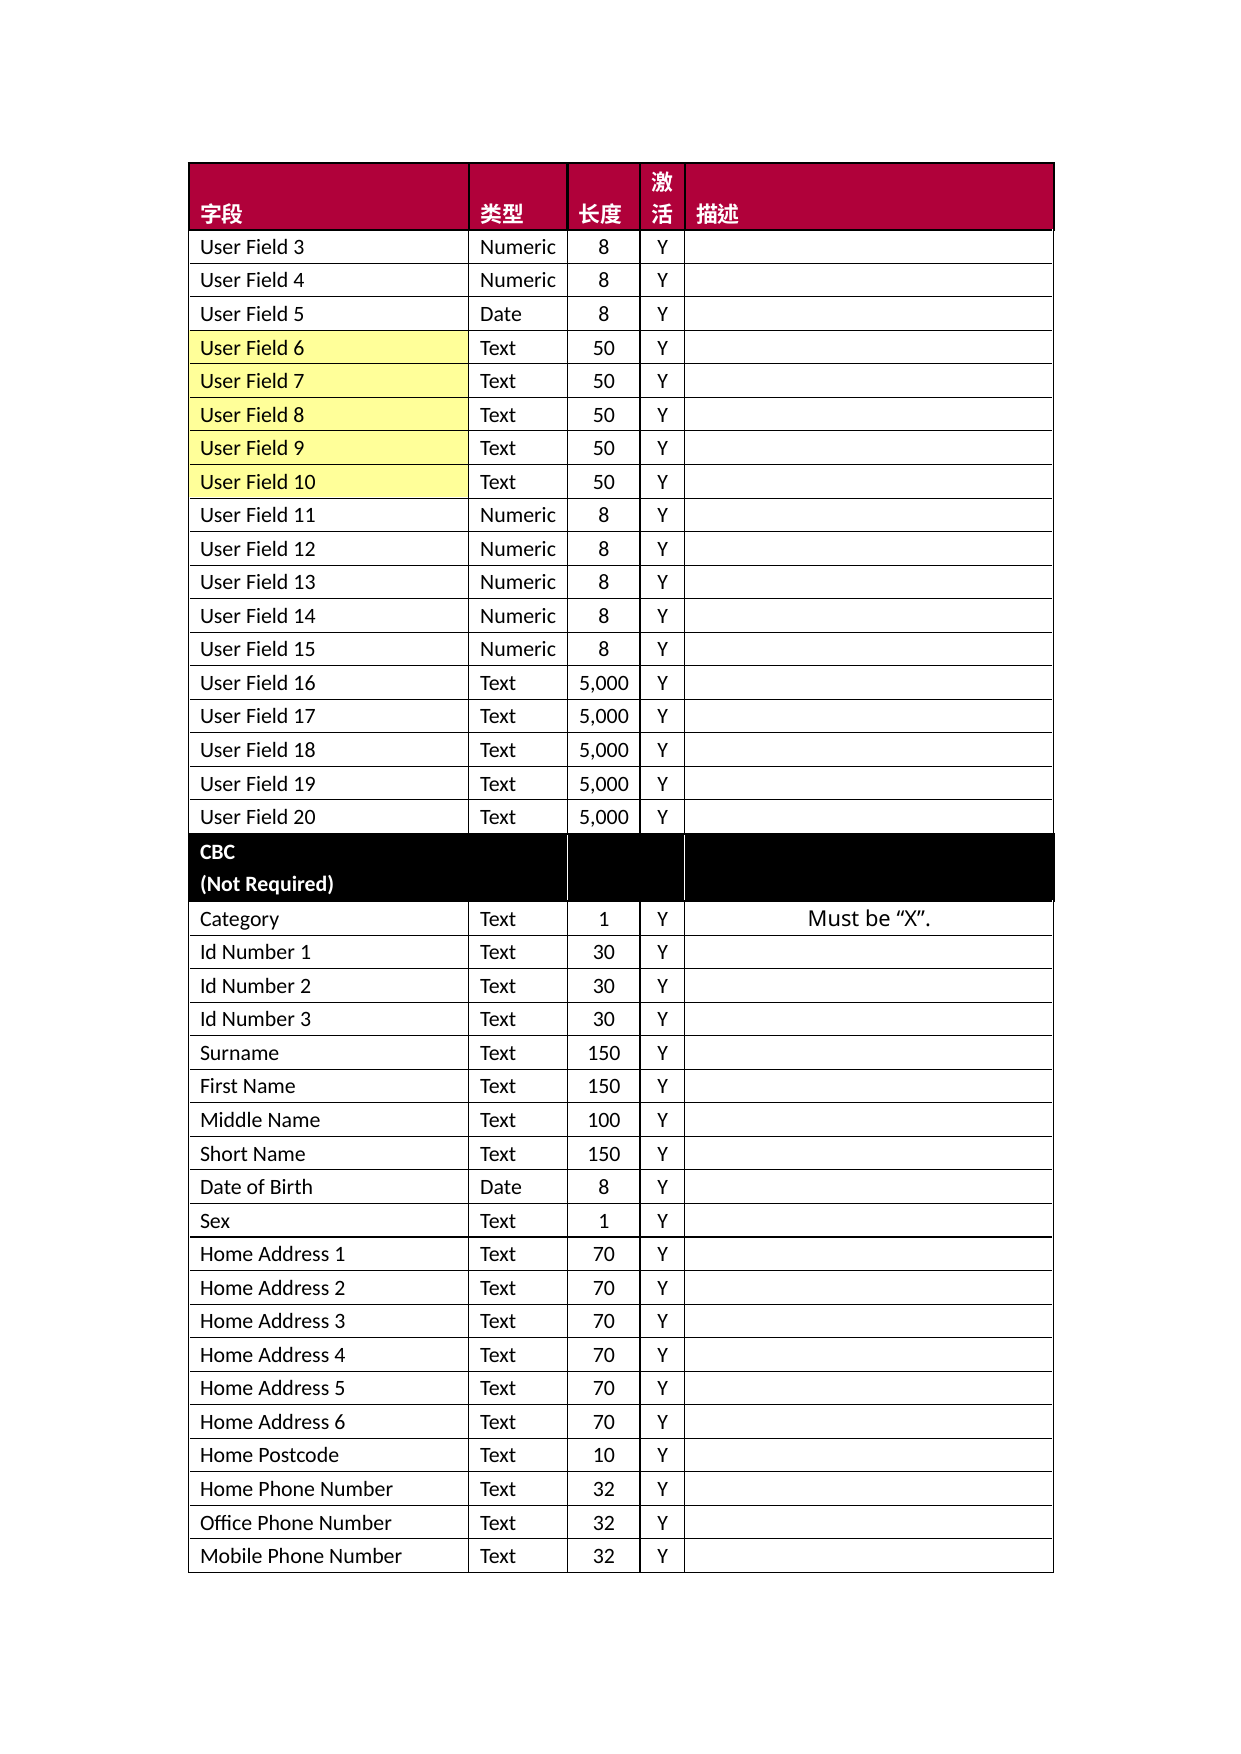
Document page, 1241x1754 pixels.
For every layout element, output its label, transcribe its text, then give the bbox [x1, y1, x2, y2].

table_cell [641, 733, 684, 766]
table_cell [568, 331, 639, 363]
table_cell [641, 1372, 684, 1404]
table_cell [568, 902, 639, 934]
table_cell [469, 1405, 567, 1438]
table_header 描述 [686, 164, 1053, 229]
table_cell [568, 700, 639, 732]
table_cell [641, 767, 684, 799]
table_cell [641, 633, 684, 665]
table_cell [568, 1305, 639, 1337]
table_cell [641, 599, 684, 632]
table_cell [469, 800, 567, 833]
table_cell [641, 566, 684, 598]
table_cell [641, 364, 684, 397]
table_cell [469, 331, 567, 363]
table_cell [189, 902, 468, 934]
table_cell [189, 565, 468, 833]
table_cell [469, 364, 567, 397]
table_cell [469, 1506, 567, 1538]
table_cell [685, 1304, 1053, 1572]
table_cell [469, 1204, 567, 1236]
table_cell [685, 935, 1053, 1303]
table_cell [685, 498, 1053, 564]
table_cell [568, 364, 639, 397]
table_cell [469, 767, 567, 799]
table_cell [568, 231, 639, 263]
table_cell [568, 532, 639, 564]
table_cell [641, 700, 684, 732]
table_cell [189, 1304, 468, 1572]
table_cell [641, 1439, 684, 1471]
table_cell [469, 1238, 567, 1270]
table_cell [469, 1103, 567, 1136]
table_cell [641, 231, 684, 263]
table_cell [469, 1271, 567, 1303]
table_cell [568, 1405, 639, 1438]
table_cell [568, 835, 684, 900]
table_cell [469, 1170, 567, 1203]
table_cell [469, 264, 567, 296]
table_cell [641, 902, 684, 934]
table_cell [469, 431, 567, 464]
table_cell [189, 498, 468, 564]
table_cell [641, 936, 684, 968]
table_header 类型 [470, 164, 566, 229]
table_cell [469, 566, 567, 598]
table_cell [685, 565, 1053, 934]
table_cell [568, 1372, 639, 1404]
table_header 字段 [190, 164, 468, 229]
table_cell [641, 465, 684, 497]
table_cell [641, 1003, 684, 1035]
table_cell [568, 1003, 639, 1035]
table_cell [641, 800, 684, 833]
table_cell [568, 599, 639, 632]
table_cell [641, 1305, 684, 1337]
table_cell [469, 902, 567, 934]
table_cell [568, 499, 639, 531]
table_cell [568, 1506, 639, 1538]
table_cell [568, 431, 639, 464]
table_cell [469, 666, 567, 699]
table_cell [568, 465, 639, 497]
table_header 长度 [569, 164, 639, 229]
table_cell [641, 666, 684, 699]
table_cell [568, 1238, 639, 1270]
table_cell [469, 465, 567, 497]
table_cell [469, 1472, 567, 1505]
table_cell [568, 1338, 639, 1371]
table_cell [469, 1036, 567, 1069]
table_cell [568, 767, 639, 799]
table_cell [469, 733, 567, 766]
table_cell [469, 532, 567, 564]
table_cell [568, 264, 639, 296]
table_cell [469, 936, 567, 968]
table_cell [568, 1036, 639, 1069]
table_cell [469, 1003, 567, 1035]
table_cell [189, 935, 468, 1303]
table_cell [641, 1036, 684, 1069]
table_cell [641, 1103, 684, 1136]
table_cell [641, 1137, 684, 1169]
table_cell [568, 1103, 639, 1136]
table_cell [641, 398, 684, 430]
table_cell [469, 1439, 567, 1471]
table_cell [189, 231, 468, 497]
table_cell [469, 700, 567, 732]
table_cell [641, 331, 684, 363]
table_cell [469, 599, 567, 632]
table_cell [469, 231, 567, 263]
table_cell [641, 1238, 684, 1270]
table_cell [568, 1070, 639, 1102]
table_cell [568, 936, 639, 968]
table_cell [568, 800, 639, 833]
table_header 激活 [641, 164, 684, 229]
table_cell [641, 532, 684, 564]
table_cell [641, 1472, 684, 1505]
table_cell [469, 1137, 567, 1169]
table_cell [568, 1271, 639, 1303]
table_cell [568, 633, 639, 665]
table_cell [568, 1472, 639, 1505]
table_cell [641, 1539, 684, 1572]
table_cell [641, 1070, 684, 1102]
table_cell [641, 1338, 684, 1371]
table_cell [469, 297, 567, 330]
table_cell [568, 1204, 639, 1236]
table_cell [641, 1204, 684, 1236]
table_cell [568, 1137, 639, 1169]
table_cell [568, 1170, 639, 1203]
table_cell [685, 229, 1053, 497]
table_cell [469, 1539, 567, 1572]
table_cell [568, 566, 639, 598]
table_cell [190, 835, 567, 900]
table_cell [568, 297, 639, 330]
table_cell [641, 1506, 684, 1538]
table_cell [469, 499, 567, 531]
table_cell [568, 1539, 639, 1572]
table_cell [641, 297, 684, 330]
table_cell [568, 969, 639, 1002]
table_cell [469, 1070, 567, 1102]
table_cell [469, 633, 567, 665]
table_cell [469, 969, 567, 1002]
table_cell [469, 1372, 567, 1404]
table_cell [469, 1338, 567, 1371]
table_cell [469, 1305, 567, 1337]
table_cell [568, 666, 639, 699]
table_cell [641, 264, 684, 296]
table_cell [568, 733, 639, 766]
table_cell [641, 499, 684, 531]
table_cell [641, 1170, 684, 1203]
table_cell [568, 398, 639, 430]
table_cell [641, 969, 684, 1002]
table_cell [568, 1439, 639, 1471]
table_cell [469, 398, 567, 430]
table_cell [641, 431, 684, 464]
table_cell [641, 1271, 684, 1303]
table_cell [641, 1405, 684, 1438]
